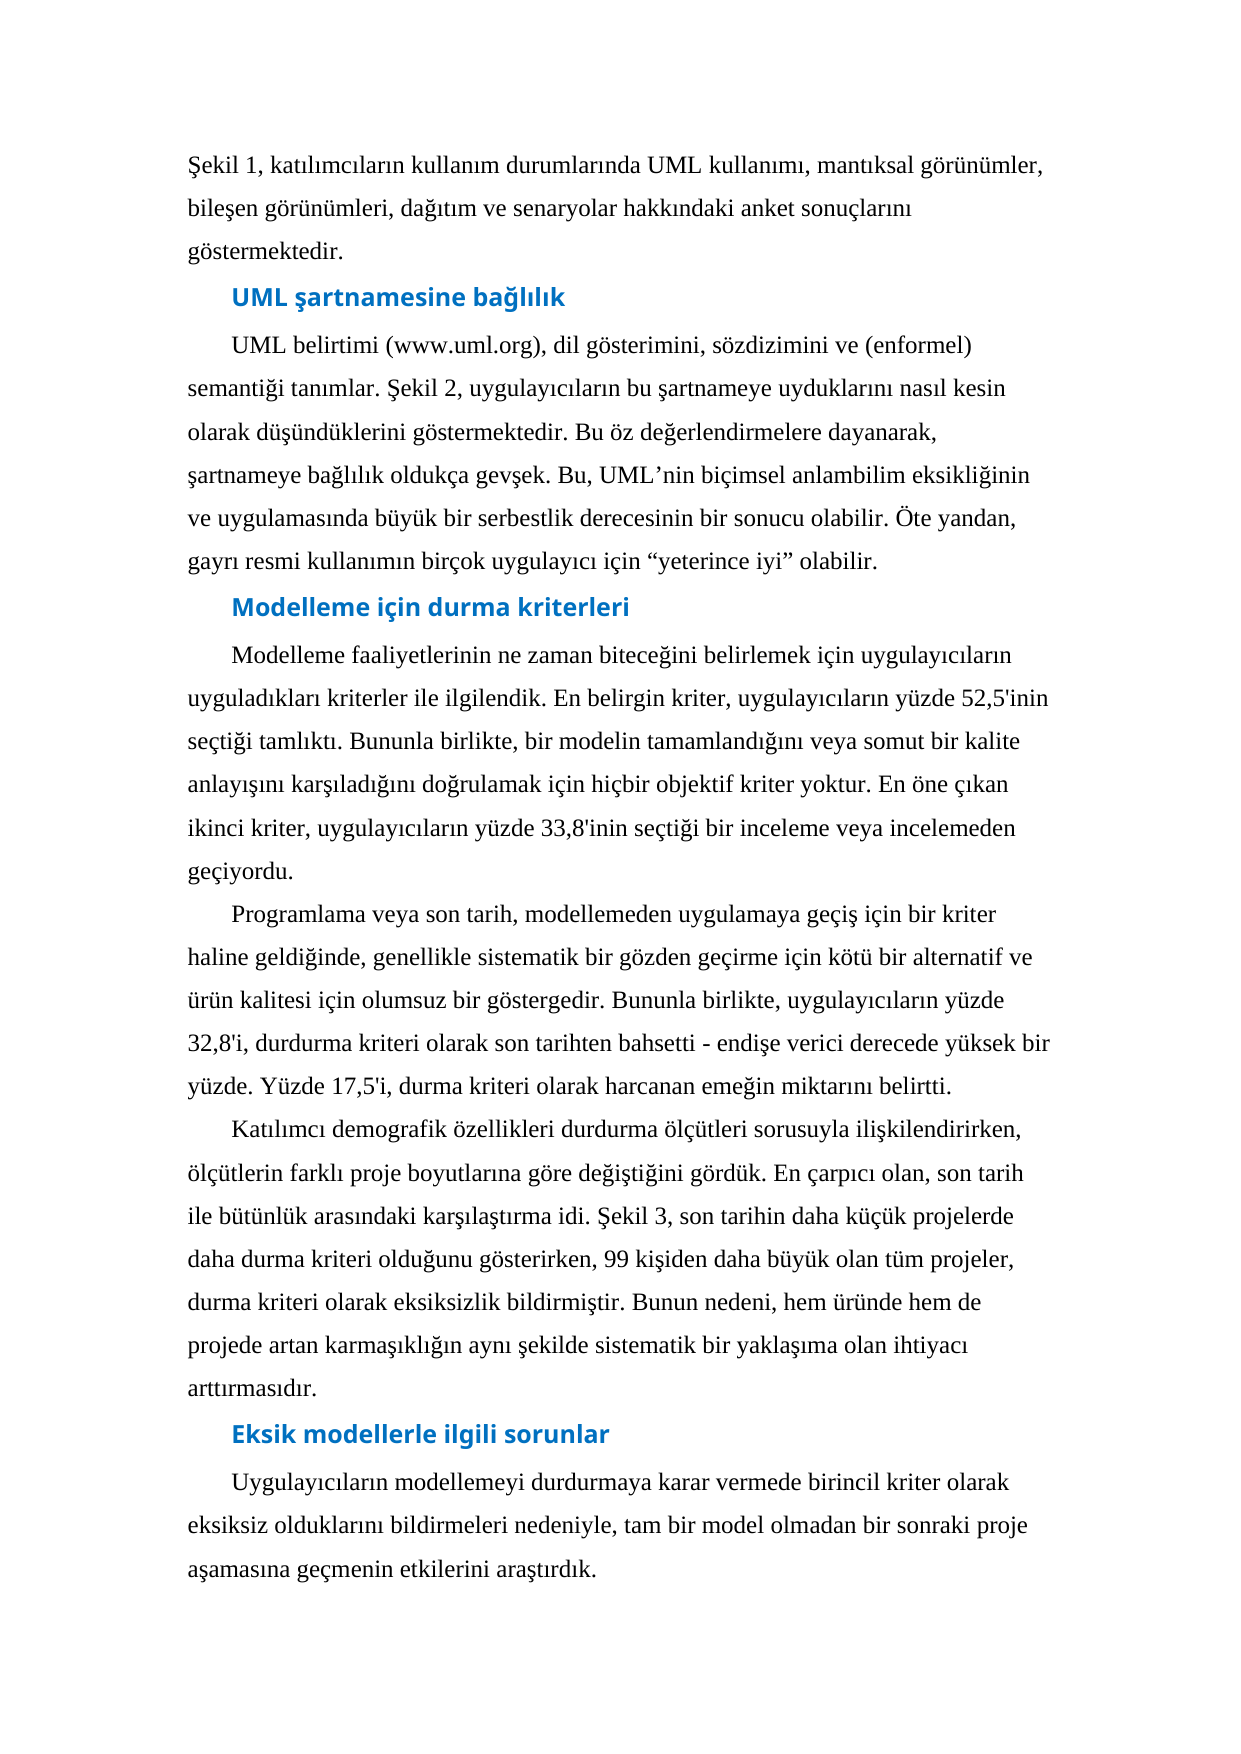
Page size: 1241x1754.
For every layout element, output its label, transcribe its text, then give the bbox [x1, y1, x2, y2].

text Katılımcı demografik özellikleri durdurma ölçütleri sorusuyla ilişkilendirirken, ölçütlerin farklı proje boyutlarına göre değiştiğini gördük. En çarpıcı olan, son tarih ile bütünlük arasındaki karşılaştırma idi. Şekil 3, son tarihin daha küçük projelerde daha durma kriteri olduğunu gösterirken, 99 kişiden daha büyük olan tüm projeler, durma kriteri olarak eksiksizlik bildirmiştir. Bunun nedeni, hem üründe hem de projede artan karmaşıklığın aynı şekilde sistematik bir yaklaşıma olan ihtiyacı arttırmasıdır. [187, 1114, 1053, 1402]
text Modelleme için durma kriterleri [187, 589, 1053, 623]
text Programlama veya son tarih, modellemeden uygulamaya geçiş için bir kriter haline geldiğinde, genellikle sistematik bir gözden geçirme için kötü bir alternatif ve ürün kalitesi için olumsuz bir göstergedir. Bununla birlikte, uygulayıcıların yüzde 32,8'i, durdurma kriteri olarak son tarihten bahsetti - endişe verici derecede yüksek bir yüzde. Yüzde 17,5'i, durma kriteri olarak harcanan emeğin miktarını belirtti. [187, 899, 1053, 1100]
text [187, 150, 1053, 265]
text Uygulayıcıların modellemeyi durdurmaya karar vermede birincil kriter olarak eksiksiz olduklarını bildirmeleri nedeniyle, tam bir model olmadan bir sonraki proje aşamasına geçmenin etkilerini araştırdık. [187, 1467, 1053, 1582]
text UML şartnamesine bağlılık [187, 279, 1053, 313]
text UML belirtimi (www.uml.org), dil gösterimini, sözdizimini ve (enformel) semantiği tanımlar. Şekil 2, uygulayıcıların bu şartnameye uyduklarını nasıl kesin olarak düşündüklerini göstermektedir. Bu öz değerlendirmelere dayanarak, şartnameye bağlılık oldukça gevşek. Bu, UML’nin biçimsel anlambilim eksikliğinin ve uygulamasında büyük bir serbestlik derecesinin bir sonucu olabilir. Öte yandan, gayrı resmi kullanımın birçok uygulayıcı için “yeterince iyi” olabilir. [187, 330, 1053, 575]
text Eksik modellerle ilgili sorunlar [187, 1416, 1053, 1451]
text Modelleme faaliyetlerinin ne zaman biteceğini belirlemek için uygulayıcıların uyguladıkları kriterler ile ilgilendik. En belirgin kriter, uygulayıcıların yüzde 52,5'inin seçtiği tamlıktı. Bununla birlikte, bir modelin tamamlandığını veya somut bir kalite anlayışını karşıladığını doğrulamak için hiçbir objektif kriter yoktur. En öne çıkan ikinci kriter, uygulayıcıların yüzde 33,8'inin seçtiği bir inceleme veya incelemeden geçiyordu. [187, 640, 1053, 884]
